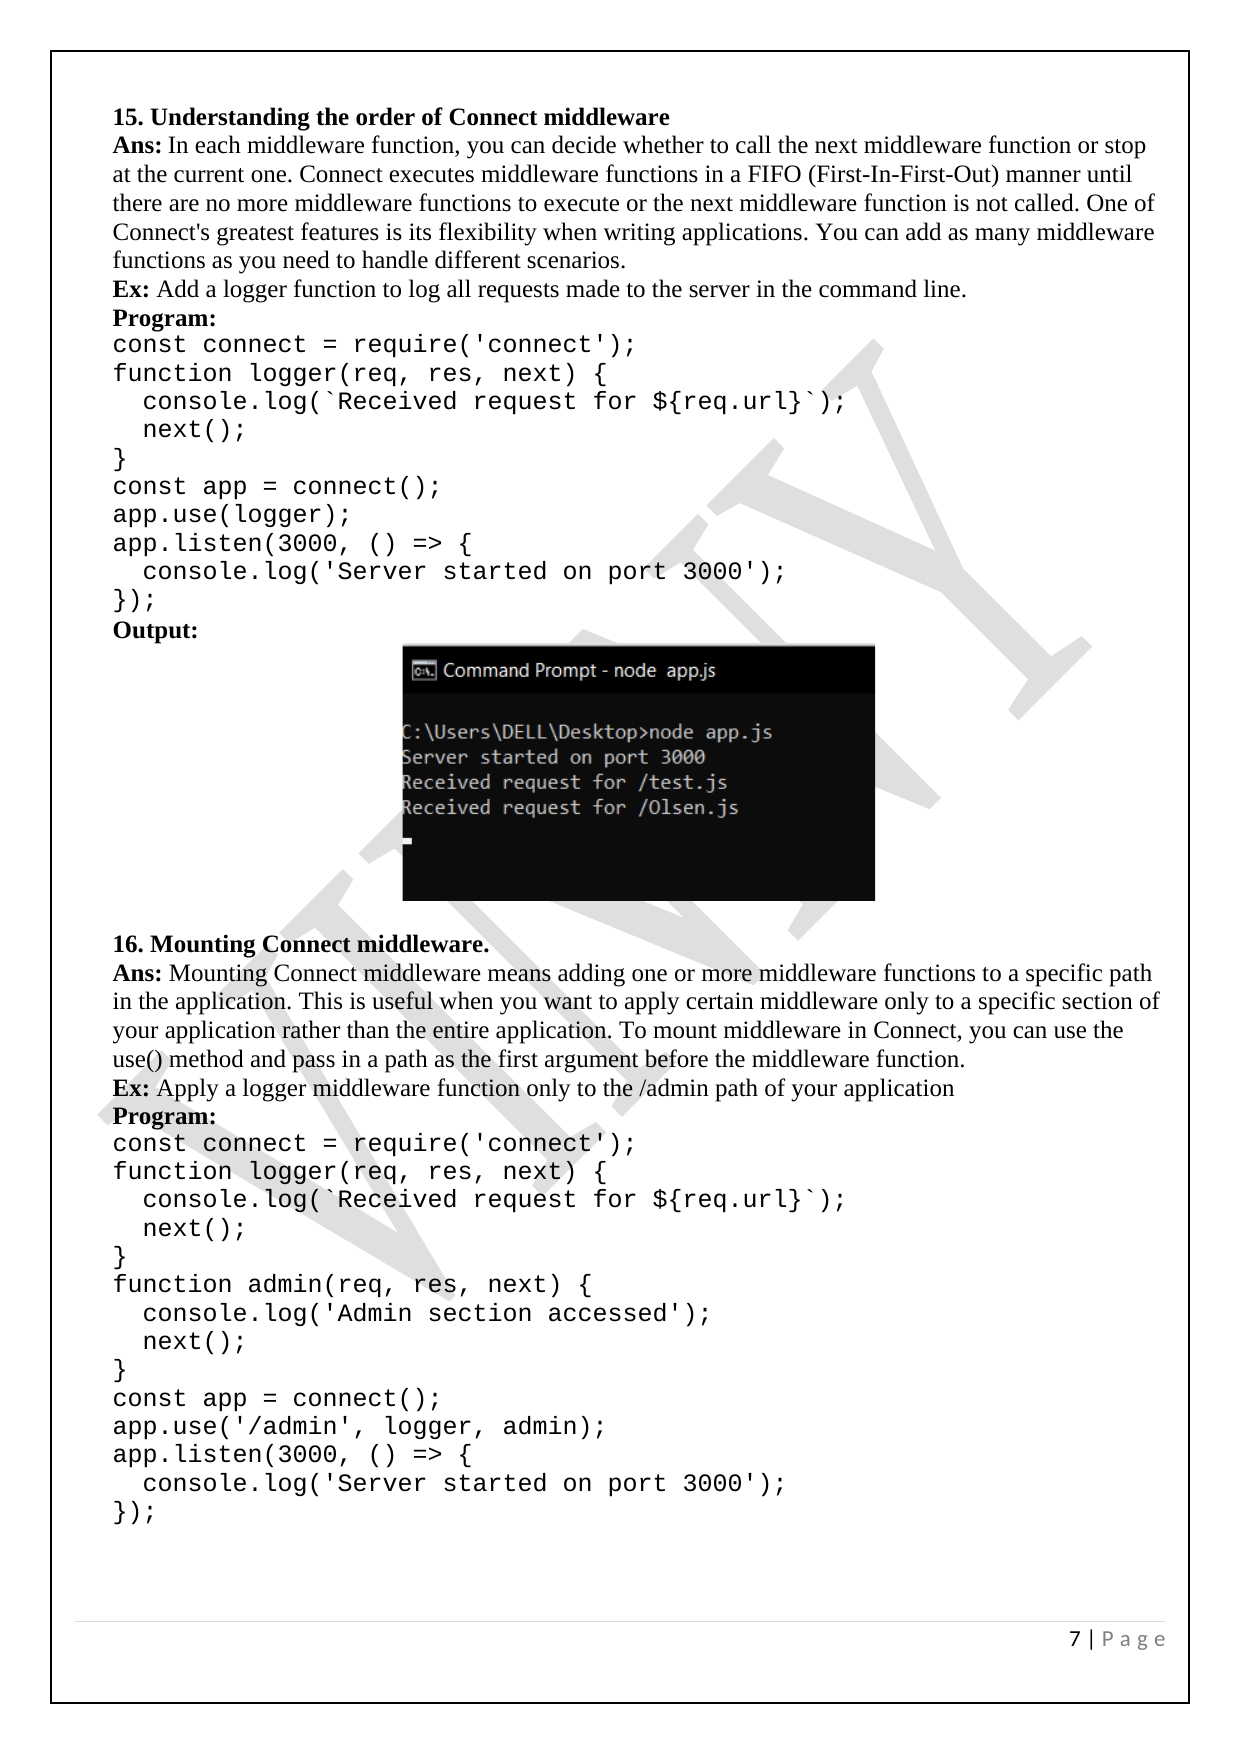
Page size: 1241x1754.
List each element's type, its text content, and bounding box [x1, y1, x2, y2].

picture [402, 643, 876, 901]
text console.log('Admin section accessed'); [112, 1300, 1165, 1328]
list Understanding the order of Connect middleware [112, 102, 1165, 131]
text const app = connect(); [112, 1385, 1165, 1413]
text Output: [112, 615, 1165, 644]
text function admin(req, res, next) { [112, 1272, 1165, 1300]
text }); [112, 587, 1165, 615]
text Ex: Apply a logger middleware function only to the /admin path of your application [112, 1073, 1165, 1101]
text console.log(`Received request for ${req.url}`); [112, 1187, 1165, 1215]
text Ans: In each middleware function, you can decide whether to call the next middleware function or stop at the current one. Connect executes middleware functions in a FIFO (First-In-First-Out) manner until there are no more middleware functions to execute or the next middleware function is not called. One of Connect's greatest features is its flexibility when writing applications. You can add as many middleware functions as you need to handle different scenarios. [112, 131, 1165, 274]
text } [112, 1357, 1165, 1385]
text function logger(req, res, next) { [112, 1158, 1165, 1187]
text next(); [112, 1215, 1165, 1243]
text } [112, 1243, 1165, 1272]
text console.log(`Received request for ${req.url}`); [112, 388, 1165, 417]
list Mounting Connect middleware. [112, 929, 1165, 958]
text }); [112, 1498, 1165, 1527]
text Ans: Mounting Connect middleware means adding one or more middleware functions to a specific path in the application. This is useful when you want to apply certain middleware only to a specific section of your application rather than the entire application. To mount middleware in Connect, you can use the use() method and pass in a path as the first argument before the middleware function. [112, 958, 1165, 1073]
text console.log('Server started on port 3000'); [112, 1470, 1165, 1498]
text const connect = require('connect'); [112, 1130, 1165, 1158]
text app.use(logger); [112, 502, 1165, 530]
text next(); [112, 417, 1165, 445]
text Ex: Add a logger function to log all requests made to the server in the command line. [112, 274, 1165, 303]
text } [112, 445, 1165, 473]
text const connect = require('connect'); [112, 332, 1165, 360]
text next(); [112, 1328, 1165, 1357]
text app.use('/admin', logger, admin); [112, 1413, 1165, 1442]
text app.listen(3000, () => { [112, 1442, 1165, 1470]
text app.listen(3000, () => { [112, 530, 1165, 558]
text function logger(req, res, next) { [112, 360, 1165, 388]
text const app = connect(); [112, 473, 1165, 502]
text console.log('Server started on port 3000'); [112, 558, 1165, 587]
text Program: [112, 1101, 1165, 1130]
text Program: [112, 303, 1165, 332]
